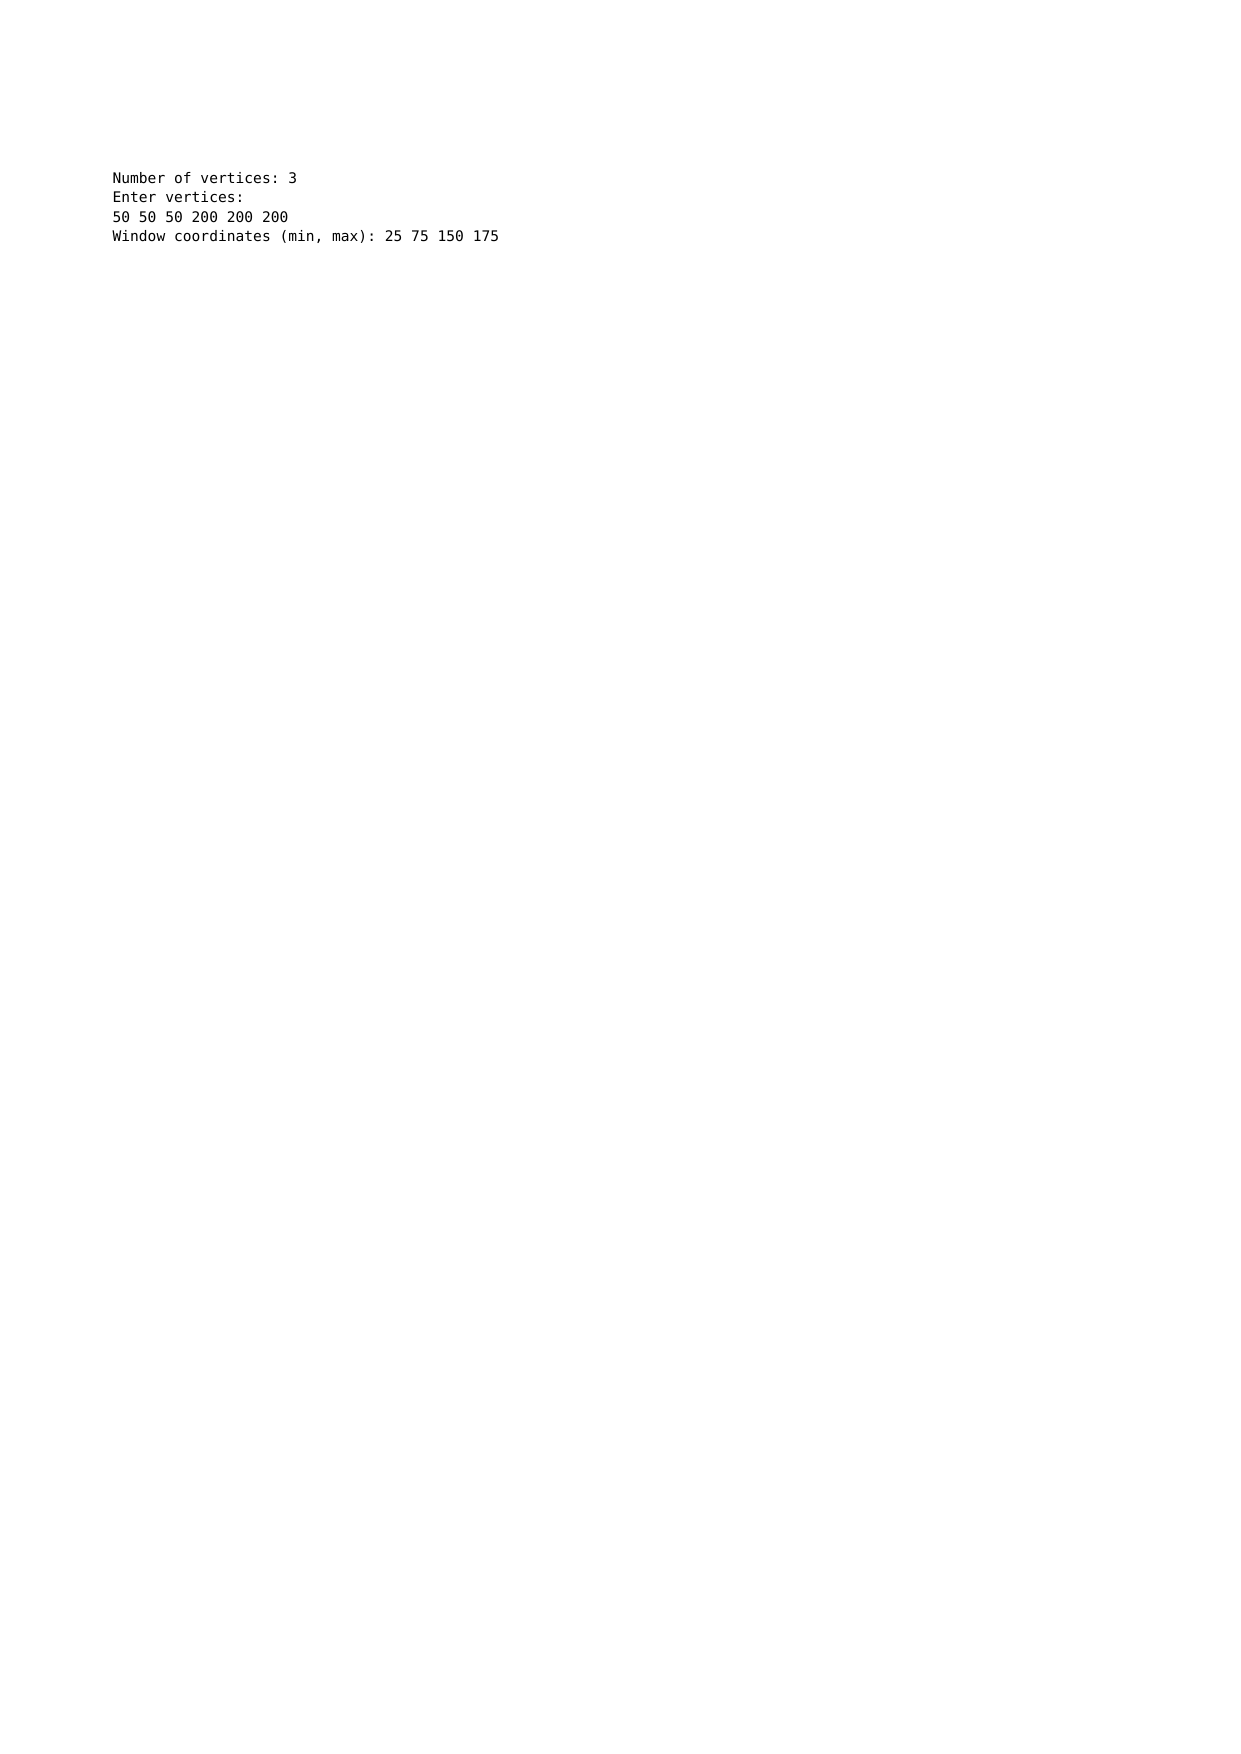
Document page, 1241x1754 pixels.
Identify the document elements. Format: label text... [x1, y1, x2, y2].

text 50 50 50 200 200 200 [112, 208, 1128, 225]
text Enter vertices: [112, 189, 1128, 206]
text Window coordinates (min, max): 25 75 150 175 [112, 228, 1128, 245]
text Number of vertices: 3 [112, 169, 1128, 186]
